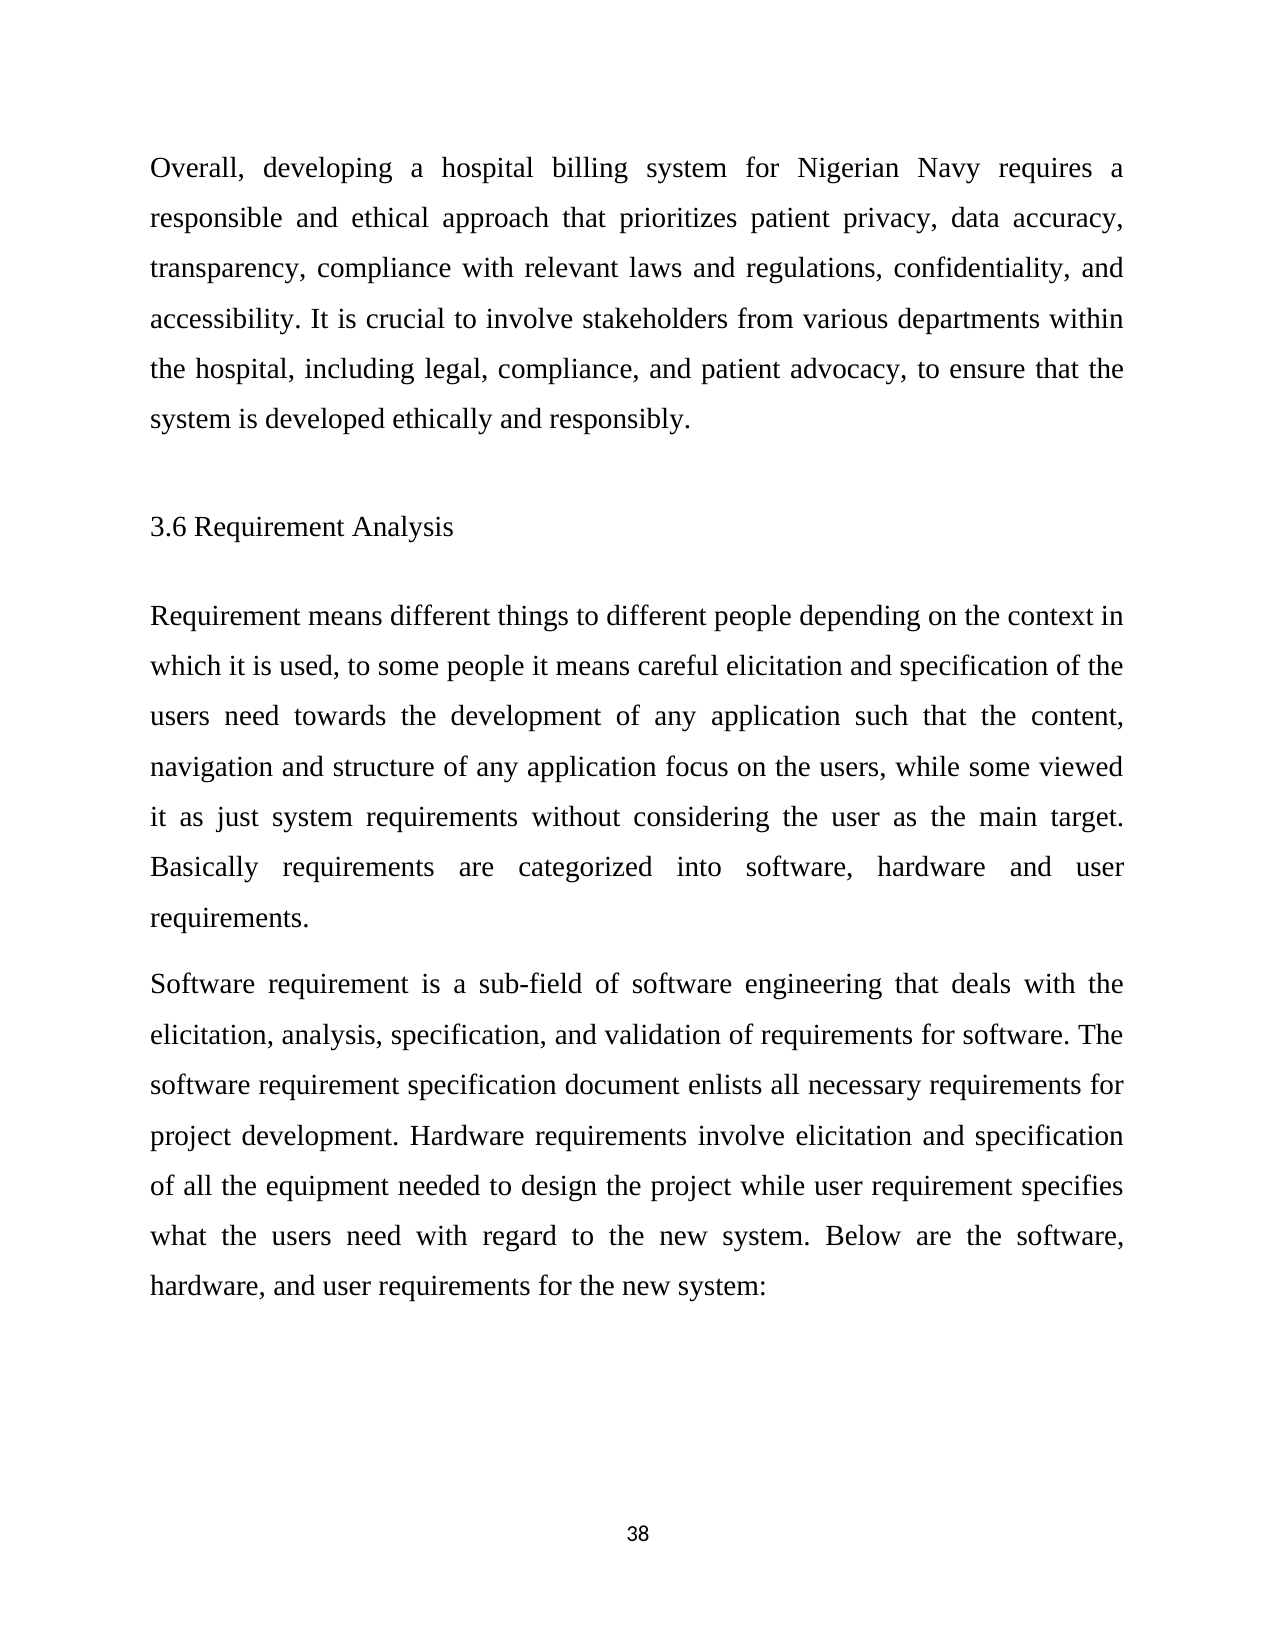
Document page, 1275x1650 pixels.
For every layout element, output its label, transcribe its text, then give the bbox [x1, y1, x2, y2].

text Software requirement is a sub-field of software engineering that deals with the elicitation, analysis, specification, and validation of requirements for software. The software requirement specification document enlists all necessary requirements for project development. Hardware requirements involve elicitation and specification of all the equipment needed to design the project while user requirement specifies what the users need with regard to the new system. Below are the software, hardware, and user requirements for the new system: [150, 967, 1125, 1302]
text Overall, developing a hospital billing system for Nigerian Navy requires a responsible and ethical approach that prioritizes patient privacy, data accuracy, transparency, compliance with relevant laws and regulations, confidentiality, and accessibility. It is crucial to involve stakeholders from various departments within the hospital, including legal, compliance, and patient advocacy, to ensure that the system is developed ethically and responsibly. [150, 150, 1125, 435]
subtitle 3.6 Requirement Analysis [150, 509, 1125, 542]
text Requirement means different things to different people depending on the context in which it is used, to some people it means careful elicitation and specification of the users need towards the development of any application such that the content, navigation and structure of any application focus on the users, while some viewed it as just system requirements without considering the user as the main target. Basically requirements are categorized into software, hardware and user requirements. [150, 598, 1125, 933]
